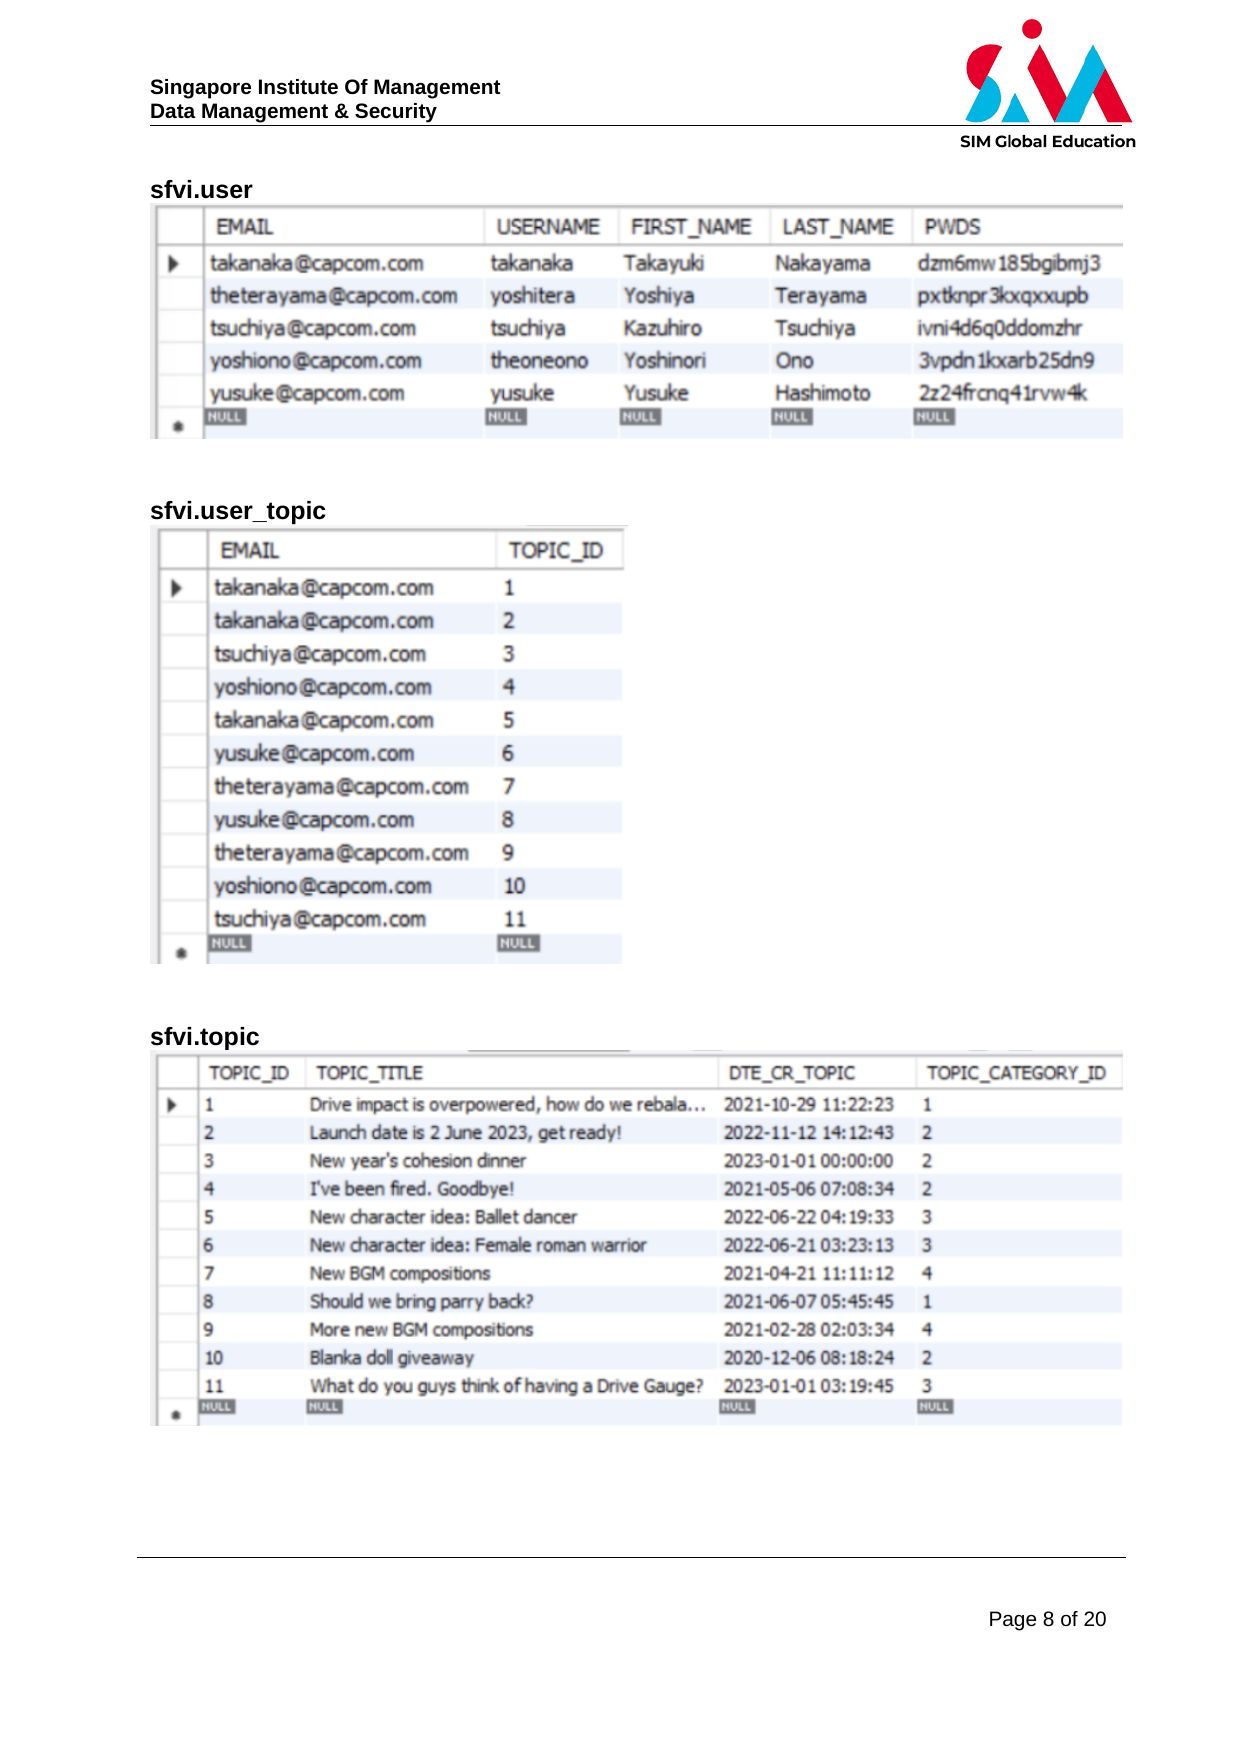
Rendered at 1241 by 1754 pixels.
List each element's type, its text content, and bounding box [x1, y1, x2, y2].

text sfvi.topic [150, 1021, 1122, 1050]
text sfvi.user_topic [150, 496, 1122, 525]
text sfvi.user [150, 175, 1122, 203]
picture [150, 203, 1123, 439]
picture [150, 1050, 1123, 1426]
picture [150, 525, 628, 964]
picture [937, 11, 1152, 156]
